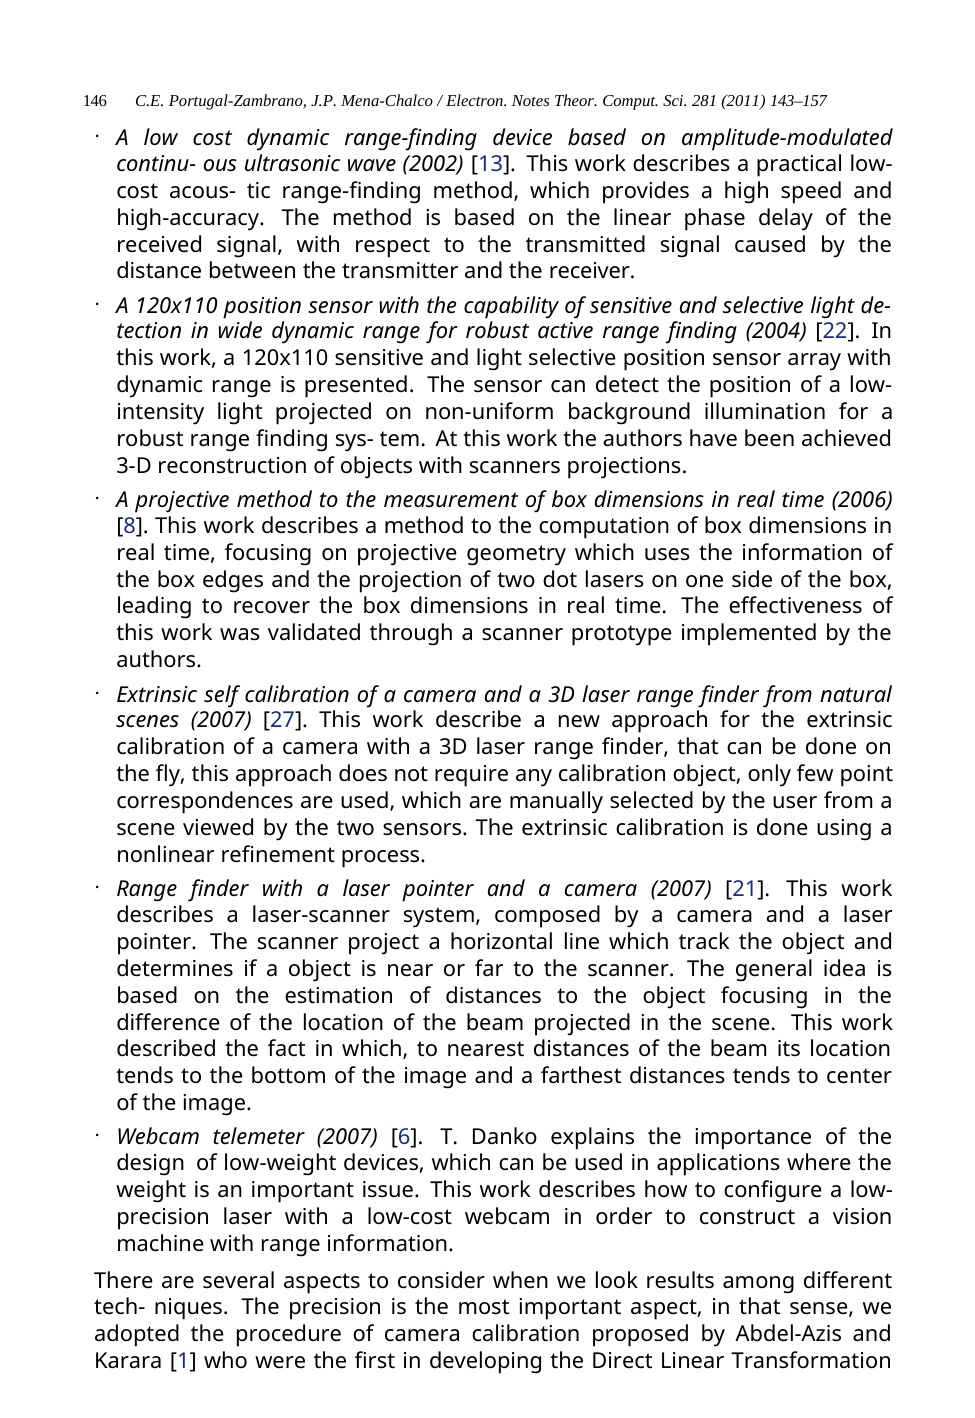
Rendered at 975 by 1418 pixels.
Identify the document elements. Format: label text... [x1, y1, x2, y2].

list Webcam telemeter (2007) [6]. T. Danko explains the importance of the design of low-weight devices, which can be used in applications where the weight is an important issue. This work describes how to configure a low-precision laser with a low-cost webcam in order to construct a vision machine with range information. [95, 1123, 893, 1257]
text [94, 1267, 893, 1375]
list A projective method to the measurement of box dimensions in real time (2006) [8]. This work describes a method to the computation of box dimensions in real time, focusing on projective geometry which uses the information of the box edges and the projection of two dot lasers on one side of the box, leading to recover the box dimensions in real time. The effectiveness of this work was validated through a scanner prototype implemented by the authors. [95, 486, 893, 674]
list A 120x110 position sensor with the capability of sensitive and selective light de- tection in wide dynamic range for robust active range ﬁnding (2004) [22]. In this work, a 120x110 sensitive and light selective position sensor array with dynamic range is presented. The sensor can detect the position of a low-intensity light projected on non-uniform background illumination for a robust range finding sys- tem. At this work the authors have been achieved 3-D reconstruction of objects with scanners projections. [95, 292, 893, 480]
list Range ﬁnder with a laser pointer and a camera (2007) [21]. This work describes a laser-scanner system, composed by a camera and a laser pointer. The scanner project a horizontal line which track the object and determines if a object is near or far to the scanner. The general idea is based on the estimation of distances to the object focusing in the difference of the location of the beam projected in the scene. This work described the fact in which, to nearest distances of the beam its location tends to the bottom of the image and a farthest distances tends to center of the image. [95, 875, 893, 1117]
list A low cost dynamic range-ﬁnding device based on amplitude-modulated continu- ous ultrasonic wave (2002) [13]. This work describes a practical low-cost acous- tic range-finding method, which provides a high speed and high-accuracy. The method is based on the linear phase delay of the received signal, with respect to the transmitted signal caused by the distance between the transmitter and the receiver. [95, 124, 893, 285]
list Extrinsic self calibration of a camera and a 3D laser range ﬁnder from natural scenes (2007) [27]. This work describe a new approach for the extrinsic calibration of a camera with a 3D laser range finder, that can be done on the fly, this approach does not require any calibration object, only few point correspondences are used, which are manually selected by the user from a scene viewed by the two sensors. The extrinsic calibration is done using a nonlinear refinement process. [95, 681, 893, 869]
